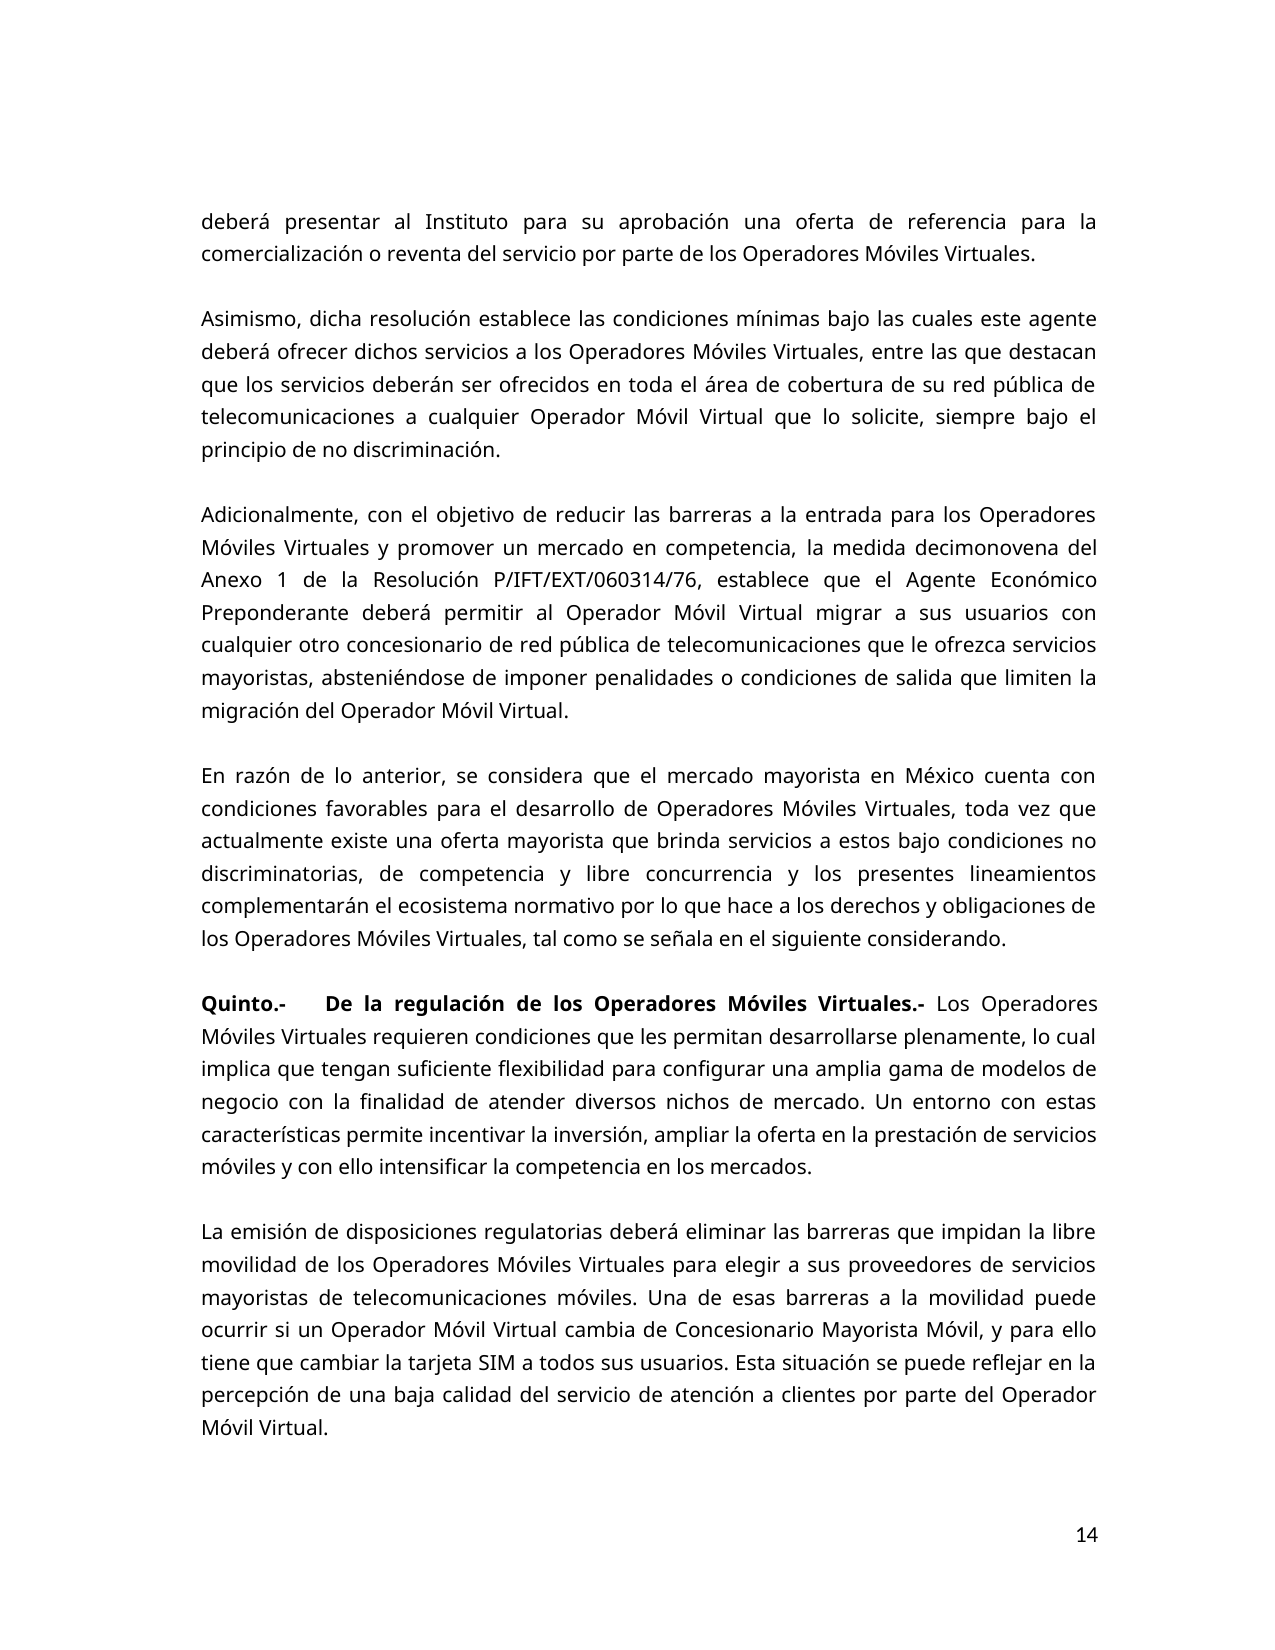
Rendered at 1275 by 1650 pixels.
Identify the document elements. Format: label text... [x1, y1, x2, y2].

list De la regulación de los Operadores Móviles Virtuales.- Los Operadores Móviles Virtuales requieren condiciones que les permitan desarrollarse plenamente, lo cual implica que tengan suficiente flexibilidad para configurar una amplia gama de modelos de negocio con la finalidad de atender diversos nichos de mercado. Un entorno con estas características permite incentivar la inversión, ampliar la oferta en la prestación de servicios móviles y con ello intensificar la competencia en los mercados. [201, 989, 1098, 1181]
list Adicionalmente, con el objetivo de reducir las barreras a la entrada para los Operadores Móviles Virtuales y promover un mercado en competencia, la medida decimonovena del Anexo 1 de la Resolución P/IFT/EXT/060314/76, establece que el Agente Económico Preponderante deberá permitir al Operador Móvil Virtual migrar a sus usuarios con cualquier otro concesionario de red pública de telecomunicaciones que le ofrezca servicios mayoristas, absteniéndose de imponer penalidades o condiciones de salida que limiten la migración del Operador Móvil Virtual. [201, 500, 1098, 724]
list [201, 207, 1098, 268]
list La emisión de disposiciones regulatorias deberá eliminar las barreras que impidan la libre movilidad de los Operadores Móviles Virtuales para elegir a sus proveedores de servicios mayoristas de telecomunicaciones móviles. Una de esas barreras a la movilidad puede ocurrir si un Operador Móvil Virtual cambia de Concesionario Mayorista Móvil, y para ello tiene que cambiar la tarjeta SIM a todos sus usuarios. Esta situación se puede reflejar en la percepción de una baja calidad del servicio de atención a clientes por parte del Operador Móvil Virtual. [201, 1217, 1098, 1442]
list En razón de lo anterior, se considera que el mercado mayorista en México cuenta con condiciones favorables para el desarrollo de Operadores Móviles Virtuales, toda vez que actualmente existe una oferta mayorista que brinda servicios a estos bajo condiciones no discriminatorias, de competencia y libre concurrencia y los presentes lineamientos complementarán el ecosistema normativo por lo que hace a los derechos y obligaciones de los Operadores Móviles Virtuales, tal como se señala en el siguiente considerando. [201, 761, 1098, 952]
list Asimismo, dicha resolución establece las condiciones mínimas bajo las cuales este agente deberá ofrecer dichos servicios a los Operadores Móviles Virtuales, entre las que destacan que los servicios deberán ser ofrecidos en toda el área de cobertura de su red pública de telecomunicaciones a cualquier Operador Móvil Virtual que lo solicite, siempre bajo el principio de no discriminación. [201, 304, 1098, 463]
